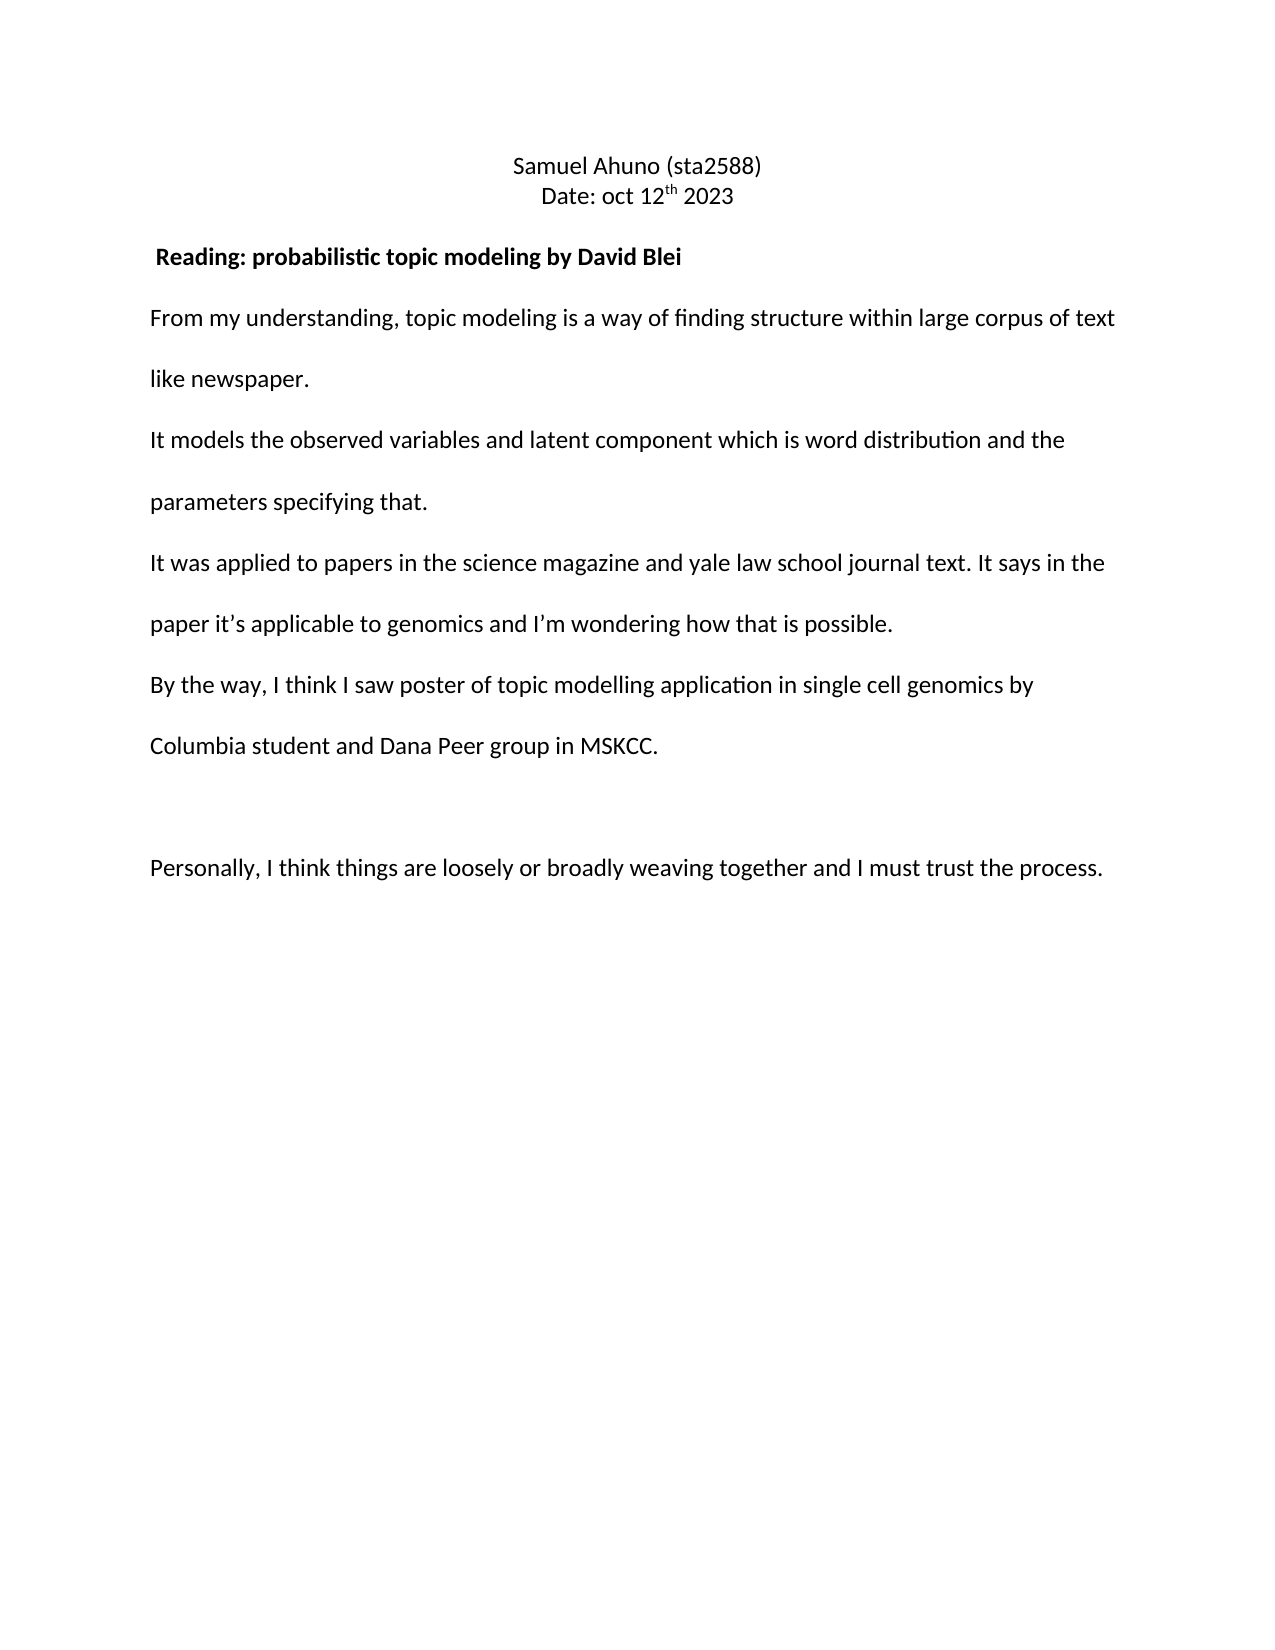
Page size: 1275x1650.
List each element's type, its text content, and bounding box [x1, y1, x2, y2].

text It was applied to papers in the science magazine and yale law school journal text. It says in the paper it’s applicable to genomics and I’m wondering how that is possible. [150, 547, 1125, 638]
text Samuel Ahuno (sta2588) [150, 150, 1125, 181]
text By the way, I think I saw poster of topic modelling application in single cell genomics by Columbia student and Dana Peer group in MSKCC. [150, 669, 1125, 760]
text Date: oct 12th 2023 [150, 181, 1125, 211]
text From my understanding, topic modeling is a way of finding structure within large corpus of text like newspaper. [150, 303, 1125, 394]
text Reading: probabilistic topic modeling by David Blei [150, 242, 1125, 272]
text It models the observed variables and latent component which is word distribution and the parameters specifying that. [150, 425, 1125, 516]
text Personally, I think things are loosely or broadly weaving together and I must trust the process. [150, 852, 1125, 882]
